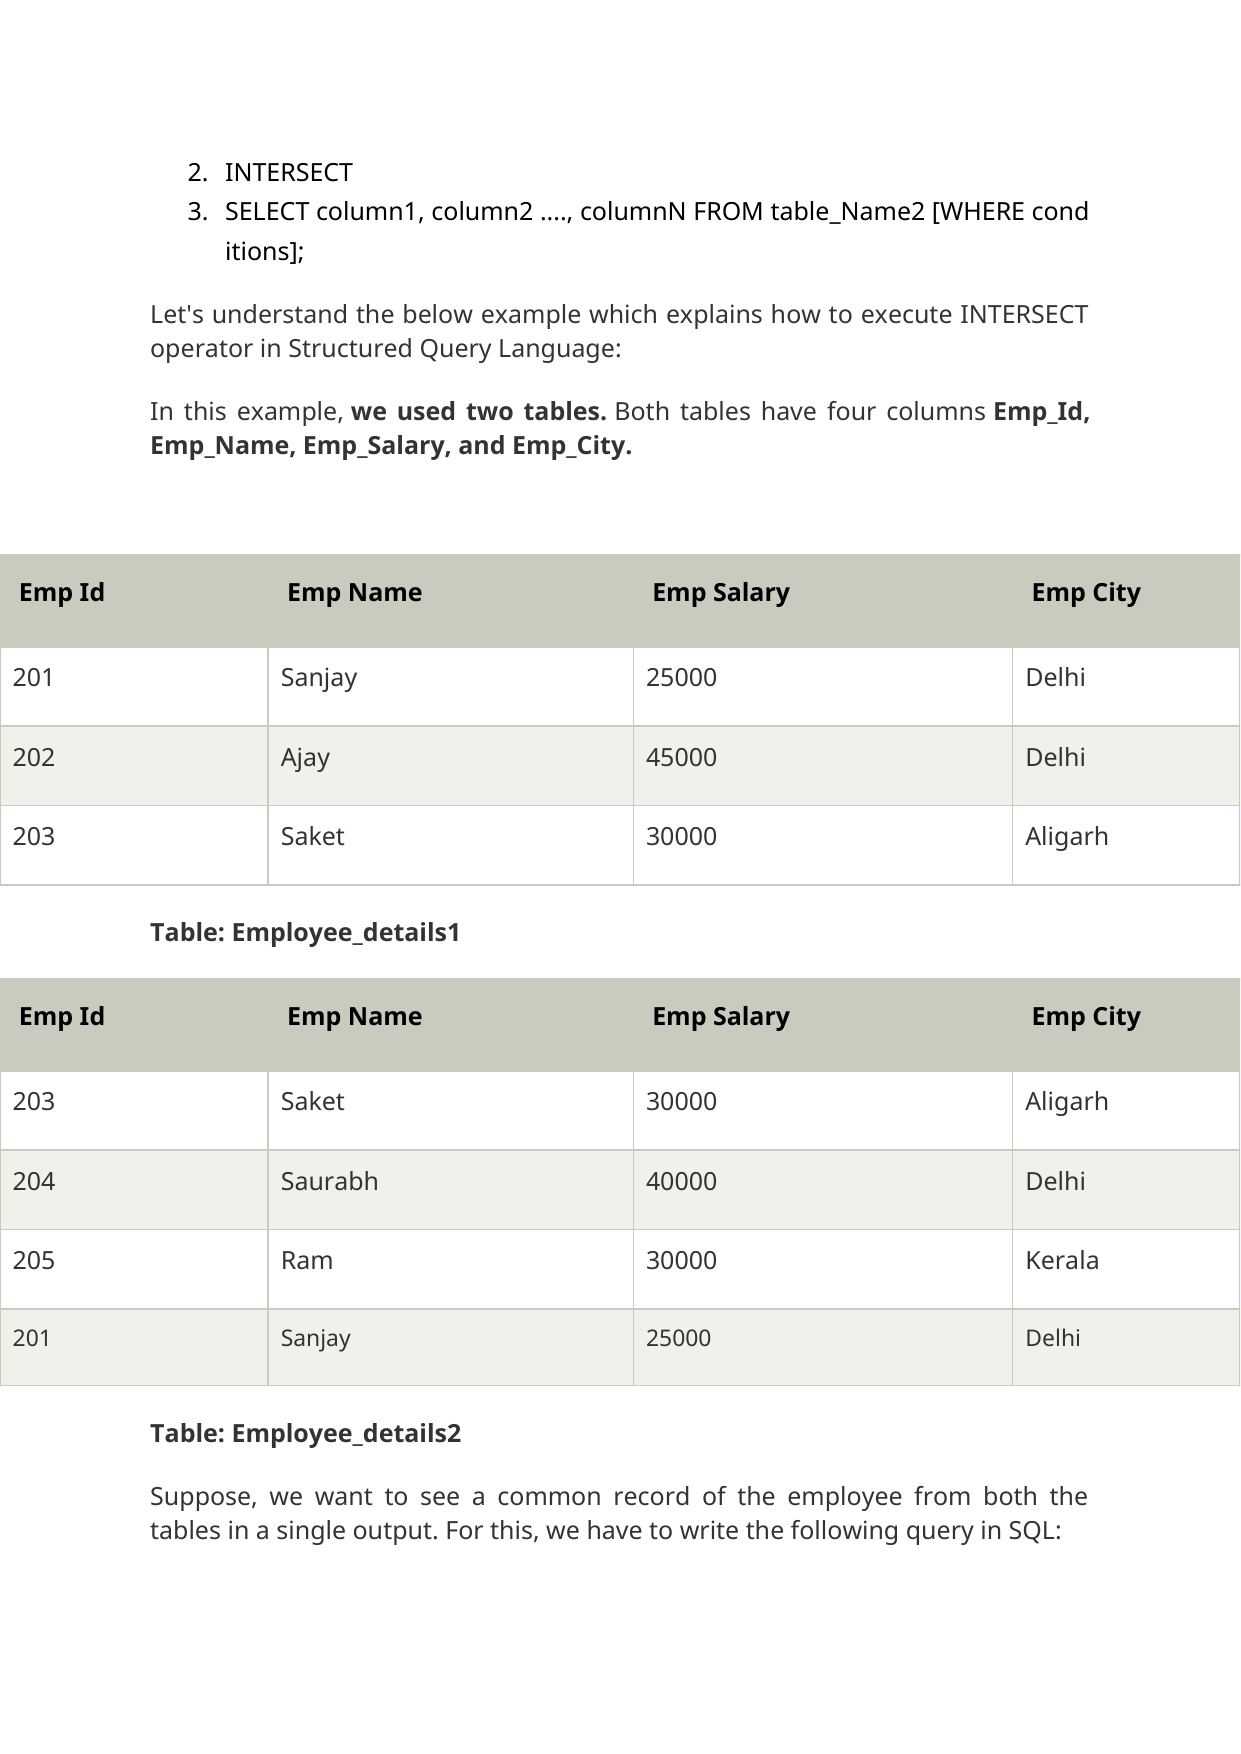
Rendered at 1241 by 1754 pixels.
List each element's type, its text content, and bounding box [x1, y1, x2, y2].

table_cell 30000 [634, 1230, 1012, 1308]
table_cell 45000 [634, 727, 1012, 805]
table_cell 25000 [634, 1310, 1012, 1385]
table_cell 202 [1, 727, 267, 805]
table_cell 204 [1, 1151, 267, 1229]
table_cell Saurabh [269, 1151, 633, 1229]
table_header Emp Id [1, 556, 268, 646]
text Table: Employee_details2 [150, 1415, 1090, 1449]
list SELECT column1, column2 ...., columnN FROM table_Name2 [WHERE conditions]; [187, 189, 1090, 267]
table_cell 203 [1, 806, 267, 884]
table_header Emp Name [268, 556, 633, 646]
table_cell Ram [269, 1230, 633, 1308]
table_cell Sanjay [269, 648, 633, 725]
table_header Emp City [1013, 556, 1239, 646]
table_cell Delhi [1013, 1151, 1239, 1229]
text Let's understand the below example which explains how to execute INTERSECT operator in Structured Query Language: [150, 296, 1090, 364]
table_header Emp Id [1, 980, 268, 1070]
table_cell 30000 [634, 806, 1012, 884]
table_cell 201 [1, 1310, 267, 1385]
table_cell Saket [269, 1072, 633, 1149]
table_cell 40000 [634, 1151, 1012, 1229]
list INTERSECT [187, 150, 1090, 189]
text In this example, we used two tables. Both tables have four columns Emp_Id, Emp_Name, Emp_Salary, and Emp_City. [150, 394, 1090, 462]
table_header Emp City [1013, 980, 1239, 1070]
table_cell Aligarh [1013, 1072, 1239, 1149]
table_cell Aligarh [1013, 806, 1239, 884]
table_header Emp Salary [633, 980, 1013, 1070]
table_cell 205 [1, 1230, 267, 1308]
table_cell Saket [269, 806, 633, 884]
text Table: Employee_details1 [150, 915, 1090, 949]
text Suppose, we want to see a common record of the employee from both the tables in a single output. For this, we have to write the following query in SQL: [150, 1479, 1090, 1547]
table_cell 201 [1, 648, 267, 725]
table_header Emp Name [268, 980, 633, 1070]
table_cell Kerala [1013, 1230, 1239, 1308]
table_cell Sanjay [269, 1310, 633, 1385]
table_cell Ajay [269, 727, 633, 805]
table_header Emp Salary [633, 556, 1013, 646]
table_cell 30000 [634, 1072, 1012, 1149]
table_cell 25000 [634, 648, 1012, 725]
table_cell Delhi [1013, 727, 1239, 805]
table_cell 203 [1, 1072, 267, 1149]
table_cell Delhi [1013, 1310, 1239, 1385]
table_cell Delhi [1013, 648, 1239, 725]
